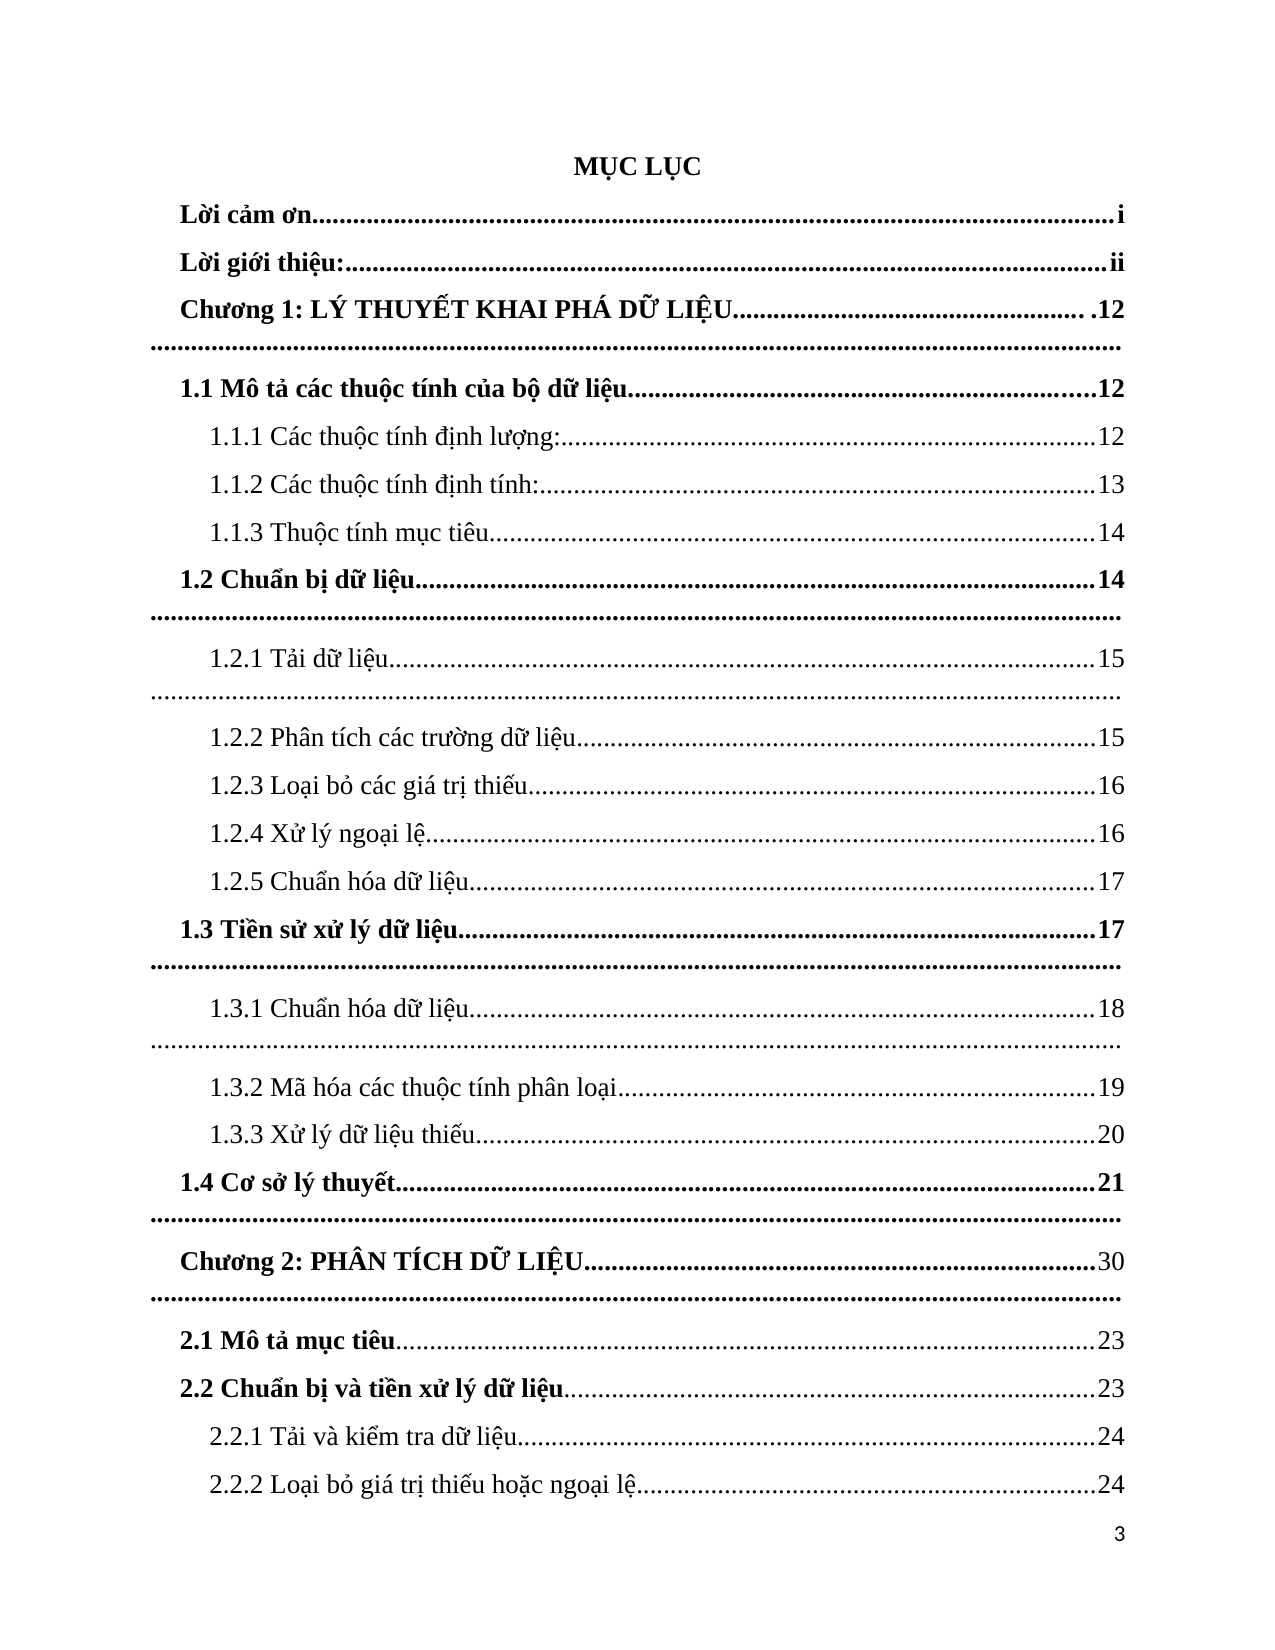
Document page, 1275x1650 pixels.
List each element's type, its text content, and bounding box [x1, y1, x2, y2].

text 1.2.5 Chuẩn hóa dữ liệu 17 [150, 865, 1125, 896]
text Chương 1: LÝ THUYẾT KHAI PHÁ DỮ LIỆU................................................... 12 [150, 293, 1125, 356]
text 2.2.1 Tải và kiểm tra dữ liệu 24 [150, 1420, 1125, 1451]
text 1.2.3 Loại bỏ các giá trị thiếu 16 [150, 769, 1125, 801]
text MỤC LỤC [150, 150, 1125, 181]
text 1.3.1 Chuẩn hóa dữ liệu 18 [150, 992, 1125, 1054]
text 1.1 Mô tả các thuộc tính của bộ dữ liệu................................................................ 12 [150, 372, 1125, 403]
text 1.2 Chuẩn bị dữ liệu 14 [150, 564, 1125, 626]
text 1.2.2 Phân tích các trường dữ liệu 15 [150, 722, 1125, 753]
text 2.1 Mô tả mục tiêu 23 [150, 1324, 1125, 1355]
text 1.2.1 Tải dữ liệu 15 [150, 643, 1125, 705]
text Chương 2: PHÂN TÍCH DỮ LIỆU 30 [150, 1245, 1125, 1308]
text 2.2 Chuẩn bị và tiền xử lý dữ liệu 23 [150, 1372, 1125, 1403]
text 1.1.1 Các thuộc tính định lượng: 12 [150, 420, 1125, 451]
text 1.3.2 Mã hóa các thuộc tính phân loại 19 [150, 1071, 1125, 1102]
text 1.3.3 Xử lý dữ liệu thiếu 20 [150, 1118, 1125, 1150]
text Lời giới thiệu: ii [150, 246, 1125, 277]
text 1.1.3 Thuộc tính mục tiêu 14 [150, 516, 1125, 547]
text 1.4 Cơ sở lý thuyết 21 [150, 1166, 1125, 1229]
text 2.2.2 Loại bỏ giá trị thiếu hoặc ngoại lệ 24 [150, 1468, 1125, 1499]
text 1.1.2 Các thuộc tính định tính: 13 [150, 468, 1125, 499]
text 1.2.4 Xử lý ngoại lệ 16 [150, 817, 1125, 848]
text Lời cảm ơn i [150, 198, 1125, 229]
text 1.3 Tiền sử xử lý dữ liệu 17 [150, 913, 1125, 975]
